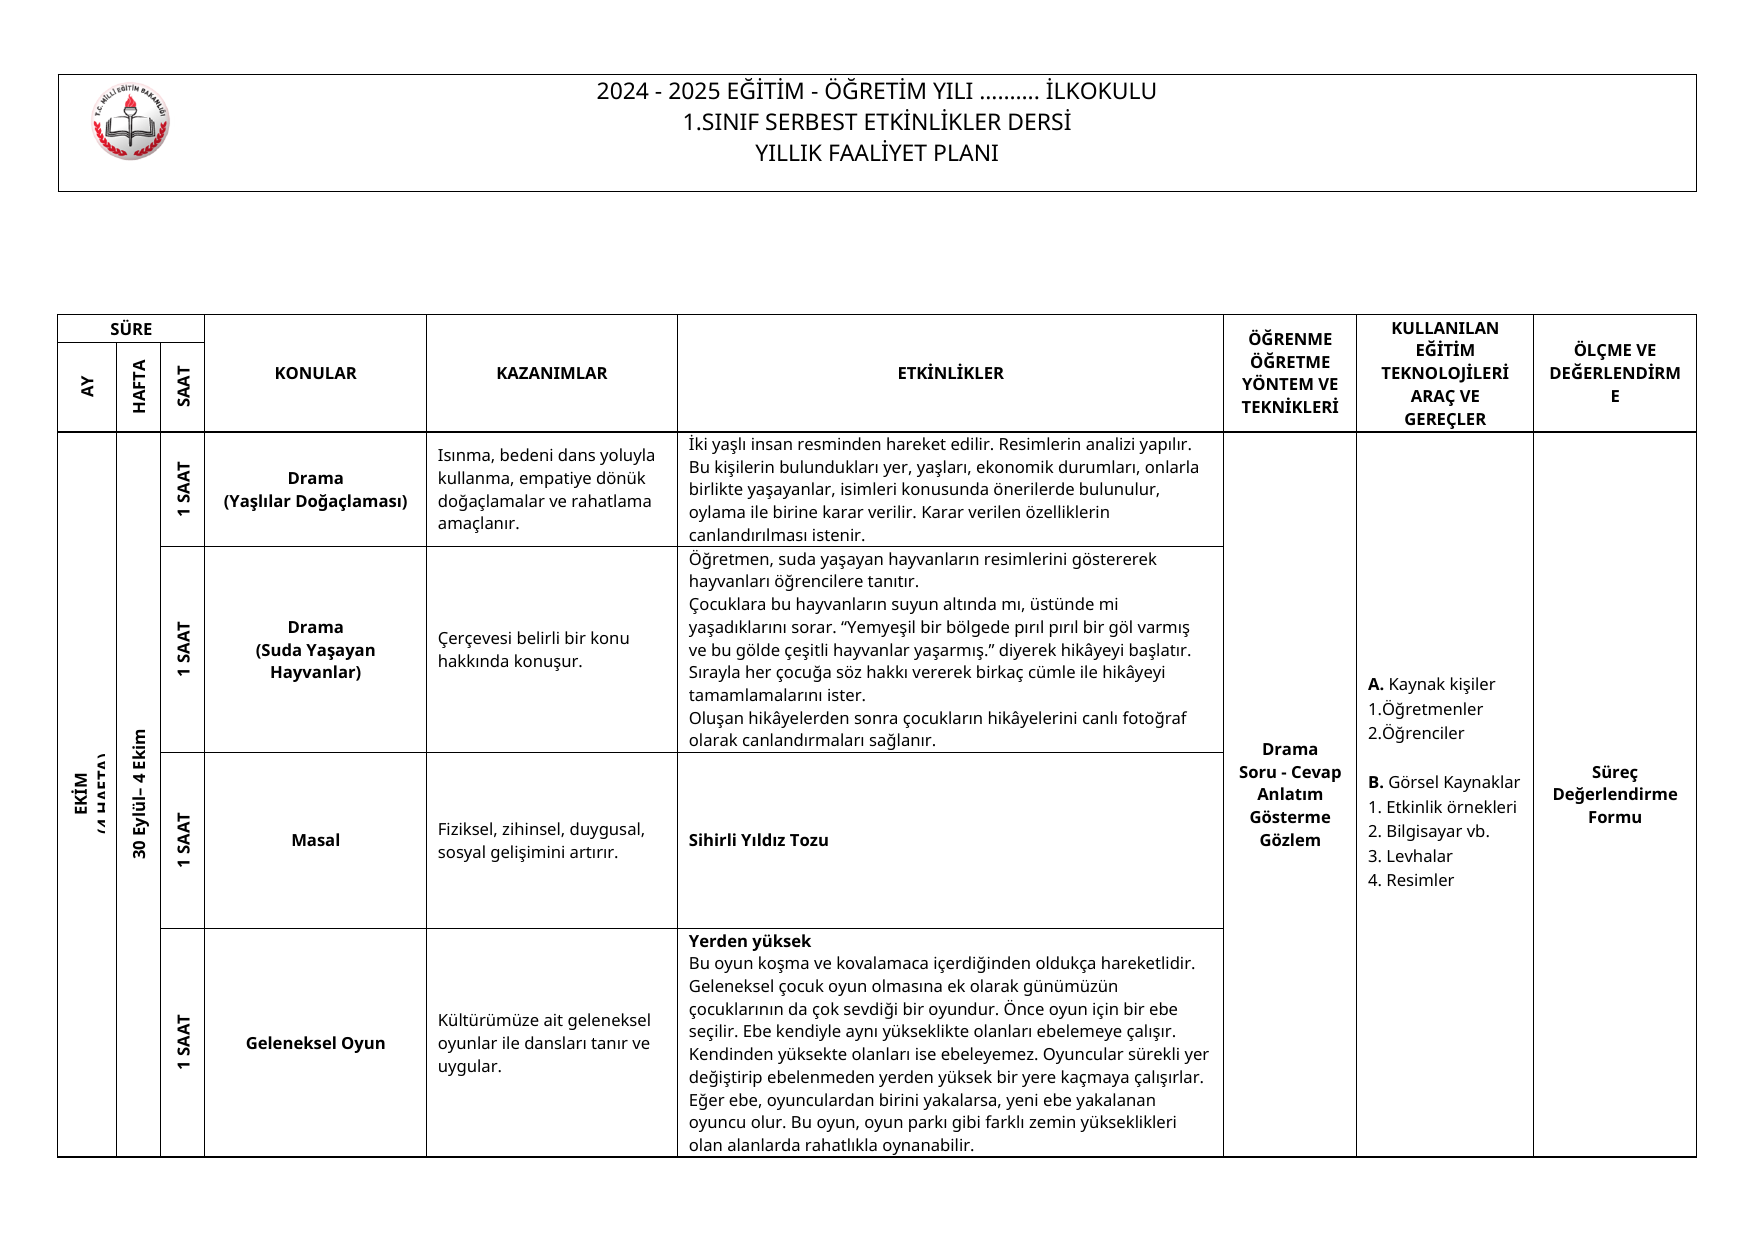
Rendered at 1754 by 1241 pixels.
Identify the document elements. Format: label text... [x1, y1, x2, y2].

table_header SÜRE [58, 315, 204, 342]
table_cell 1 SAAT [161, 547, 204, 752]
table_cell HAFTA [117, 343, 160, 431]
table_cell Drama Soru - Cevap Anlatım Gösterme Gözlem [1224, 433, 1356, 1156]
table_header KONULAR [205, 315, 426, 431]
table_header ÖLÇME VE DEĞERLENDİRME [1534, 315, 1696, 431]
table_cell Yerden yüksek Bu oyun koşma ve kovalamaca içerdiğinden oldukça hareketlidir. Geleneksel çocuk oyun olmasına ek olarak günümüzün çocuklarının da çok sevdiği bir oyundur. Önce oyun için bir ebe seçilir. Ebe kendiyle aynı yükseklikte olanları ebelemeye çalışır. Kendinden yüksekte olanları ise ebeleyemez. Oyuncular sürekli yer değiştirip ebelenmeden yerden yüksek bir yere kaçmaya çalışırlar. Eğer ebe, oyunculardan birini yakalarsa, yeni ebe yakalanan oyuncu olur. Bu oyun, oyun parkı gibi farklı zemin yükseklikleri olan alanlarda rahatlıkla oynanabilir. [678, 929, 1223, 1156]
table_cell Drama (Yaşlılar Doğaçlaması) [205, 433, 426, 546]
table_cell Öğretmen, suda yaşayan hayvanların resimlerini göstererek hayvanları öğrencilere tanıtır. Çocuklara bu hayvanların suyun altında mı, üstünde mi yaşadıklarını sorar. “Yemyeşil bir bölgede pırıl pırıl bir göl varmış ve bu gölde çeşitli hayvanlar yaşarmış.” diyerek hikâyeyi başlatır. Sırayla her çocuğa söz hakkı vererek birkaç cümle ile hikâyeyi tamamlamalarını ister. Oluşan hikâyelerden sonra çocukların hikâyelerini canlı fotoğraf olarak canlandırmaları sağlanır. [678, 547, 1223, 752]
table_cell A. Kaynak kişiler 1.Öğretmenler 2.Öğrenciler B. Görsel Kaynaklar 1. Etkinlik örnekleri 2. Bilgisayar vb. 3. Levhalar 4. Resimler [1357, 433, 1533, 1156]
table_header KULLANILAN EĞİTİM TEKNOLOJİLERİ ARAÇ VE GEREÇLER [1357, 315, 1533, 431]
table_cell EKİM (4.HAFTA) [58, 433, 116, 1156]
table_cell AY [58, 343, 116, 431]
table_cell Sihirli Yıldız Tozu [678, 753, 1223, 928]
table_cell SAAT [161, 343, 204, 431]
table_header KAZANIMLAR [427, 315, 677, 431]
table_header ETKİNLİKLER [678, 315, 1223, 431]
table_cell 30 Eylül– 4 Ekim [117, 433, 160, 1156]
table_cell Fiziksel, zihinsel, duygusal, sosyal gelişimini artırır. [427, 753, 677, 928]
table_cell Drama (Suda Yaşayan Hayvanlar) [205, 547, 426, 752]
table_header ÖĞRENME ÖĞRETME YÖNTEM VE TEKNİKLERİ [1224, 315, 1356, 431]
table_cell 1 SAAT [161, 753, 204, 928]
table_cell Isınma, bedeni dans yoluyla kullanma, empatiye dönük doğaçlamalar ve rahatlama amaçlanır. [427, 433, 677, 546]
table_cell Masal [205, 753, 426, 928]
table_cell 1 SAAT [161, 929, 204, 1156]
table_cell Geleneksel Oyun [205, 929, 426, 1156]
table_cell 1 SAAT [161, 433, 204, 546]
table_cell Çerçevesi belirli bir konu hakkında konuşur. [427, 547, 677, 752]
table_cell Süreç Değerlendirme Formu [1534, 433, 1696, 1156]
table_cell İki yaşlı insan resminden hareket edilir. Resimlerin analizi yapılır. Bu kişilerin bulundukları yer, yaşları, ekonomik durumları, onlarla birlikte yaşayanlar, isimleri konusunda önerilerde bulunulur, oylama ile birine karar verilir. Karar verilen özelliklerin canlandırılması istenir. [678, 433, 1223, 546]
picture [85, 77, 175, 167]
table_cell Kültürümüze ait geleneksel oyunlar ile dansları tanır ve uygular. [427, 929, 677, 1156]
